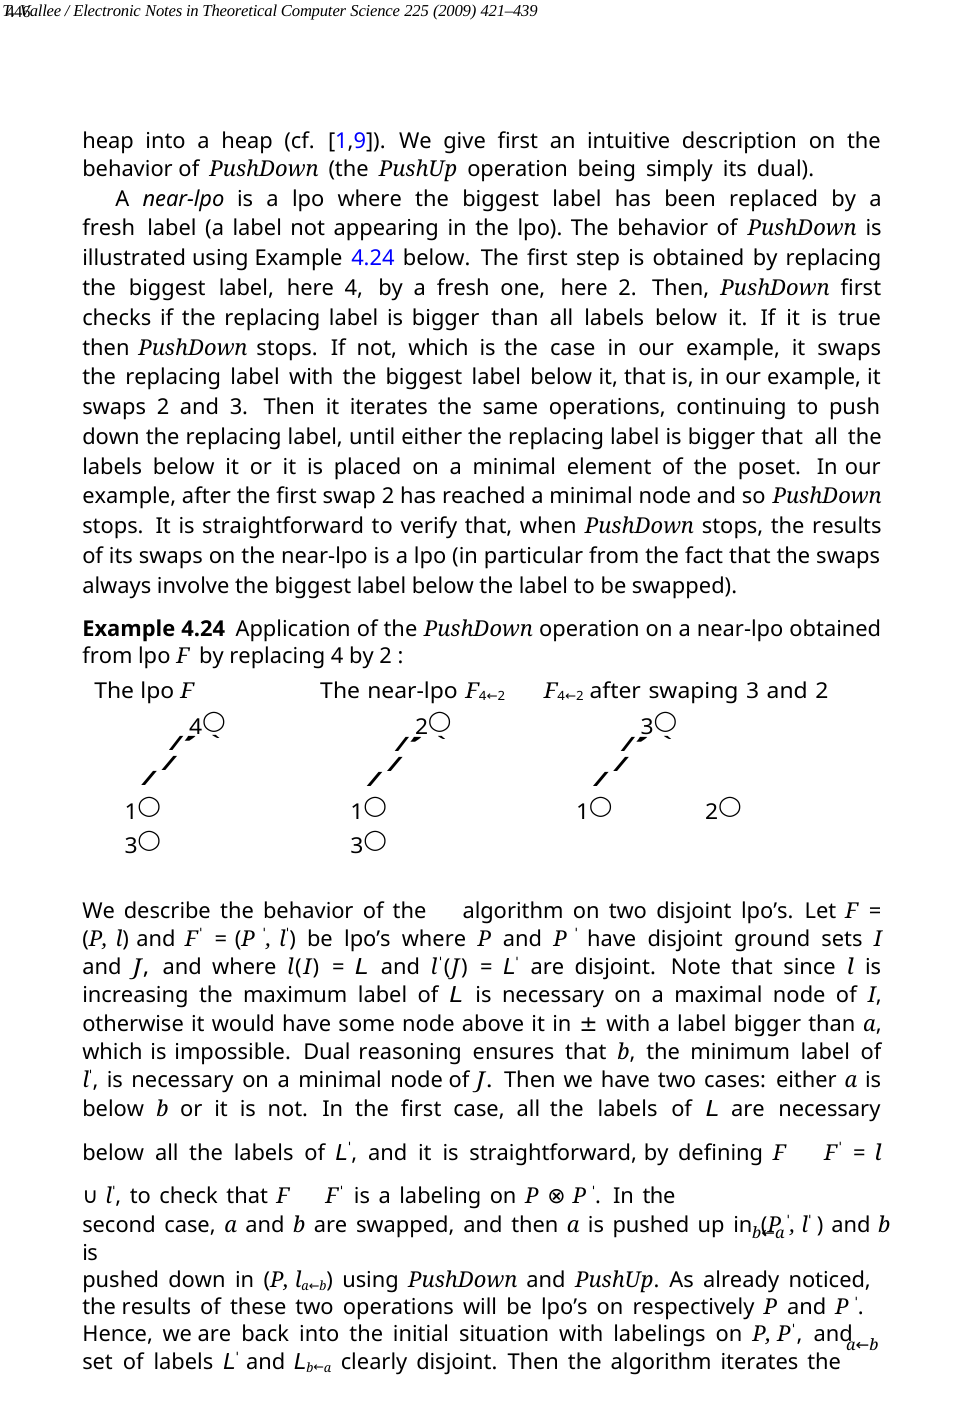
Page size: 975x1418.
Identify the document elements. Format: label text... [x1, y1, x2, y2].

text 1◯ 2◯ [576, 789, 910, 818]
text /’ ` [126, 734, 264, 755]
text / [352, 775, 489, 789]
text heap into a heap (cf. [1,9]). We give first an intuitive description on the behavior of PushDown (the PushUp operation being simply its dual). [82, 126, 881, 182]
text /’ ` [352, 734, 489, 756]
text /’ ` [518, 734, 776, 756]
text / [126, 774, 264, 789]
text / [126, 755, 264, 774]
text 1◯ 3◯ [350, 789, 513, 860]
text The lpo F The near-lpo F4←2 F4←2 after swaping 3 and 2 [94, 674, 910, 704]
text second case, a and b are swapped, and then a is pushed up in (P ', l' ) and b is [82, 1210, 910, 1266]
text / [352, 756, 489, 775]
text Example 4.24 Application of the PushDown operation on a near-lpo obtained from lpo F by replacing 4 by 2 : [82, 614, 882, 669]
text We describe the behavior of the algorithm on two disjoint lpo’s. Let F = (P, l) and F' = (P ', l') be lpo’s where P and P ' have disjoint ground sets I and J, and where l(I) = L and l'(J) = L' are disjoint. Note that since l is increasing the maximum label of L is necessary on a maximal node of I, otherwise it would have some node above it in ± with a label bigger than a, which is impossible. Dual reasoning ensures that b, the minimum label of l', is necessary on a minimal node of J. Then we have two cases: either a is below b or it is not. In the first case, all the labels of L are necessary below all the labels of L', and it is straightforward, by defining F F' = l ∪ l', to check that F F' is a labeling on P ⊗ P '. In the [82, 896, 881, 1210]
text A near-lpo is a lpo where the biggest label has been replaced by a fresh label (a label not appearing in the lpo). The behavior of PushDown is illustrated using Example 4.24 below. The first step is obtained by replacing the biggest label, here 4, by a fresh one, here 2. Then, PushDown first checks if the replacing label is bigger than all labels below it. If it is true then PushDown stops. If not, which is the case in our example, it swaps the replacing label with the biggest label below it, that is, in our example, it swaps 2 and 3. Then it iterates the same operations, continuing to push down the replacing label, until either the replacing label is bigger that all the labels below it or it is placed on a minimal element of the poset. In our example, after the first swap 2 has reached a minimal node and so PushDown stops. It is straightforward to verify that, when PushDown stops, the results of its swaps on the near-lpo is a lpo (in particular from the fact that the swaps always involve the biggest label below the label to be swapped). [82, 182, 882, 599]
text 1◯ 3◯ [124, 789, 288, 860]
text 4◯ 2◯ 3◯ [189, 704, 910, 733]
text / [518, 756, 776, 775]
text / [518, 775, 776, 789]
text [82, 1266, 881, 1376]
